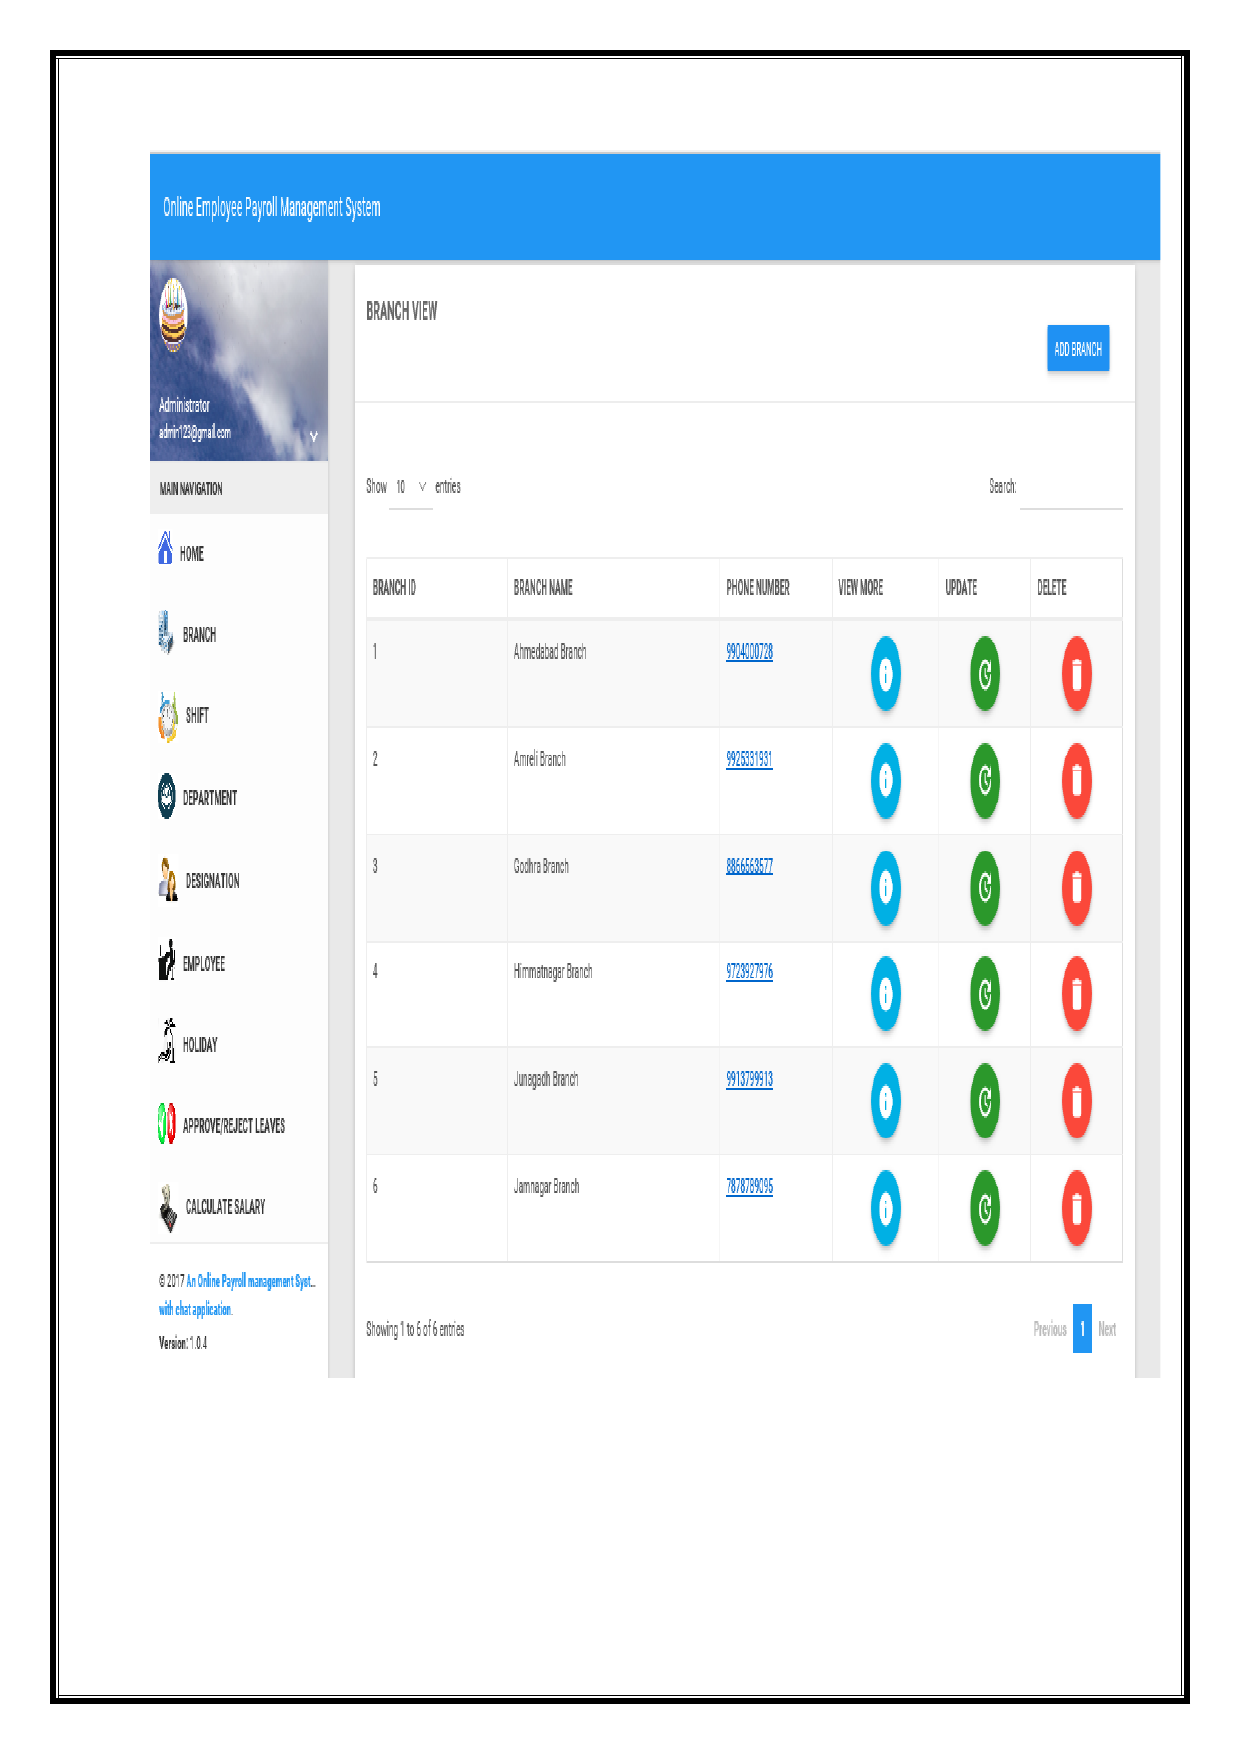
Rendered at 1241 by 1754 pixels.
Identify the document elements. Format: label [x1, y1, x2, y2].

picture [150, 150, 1161, 1378]
